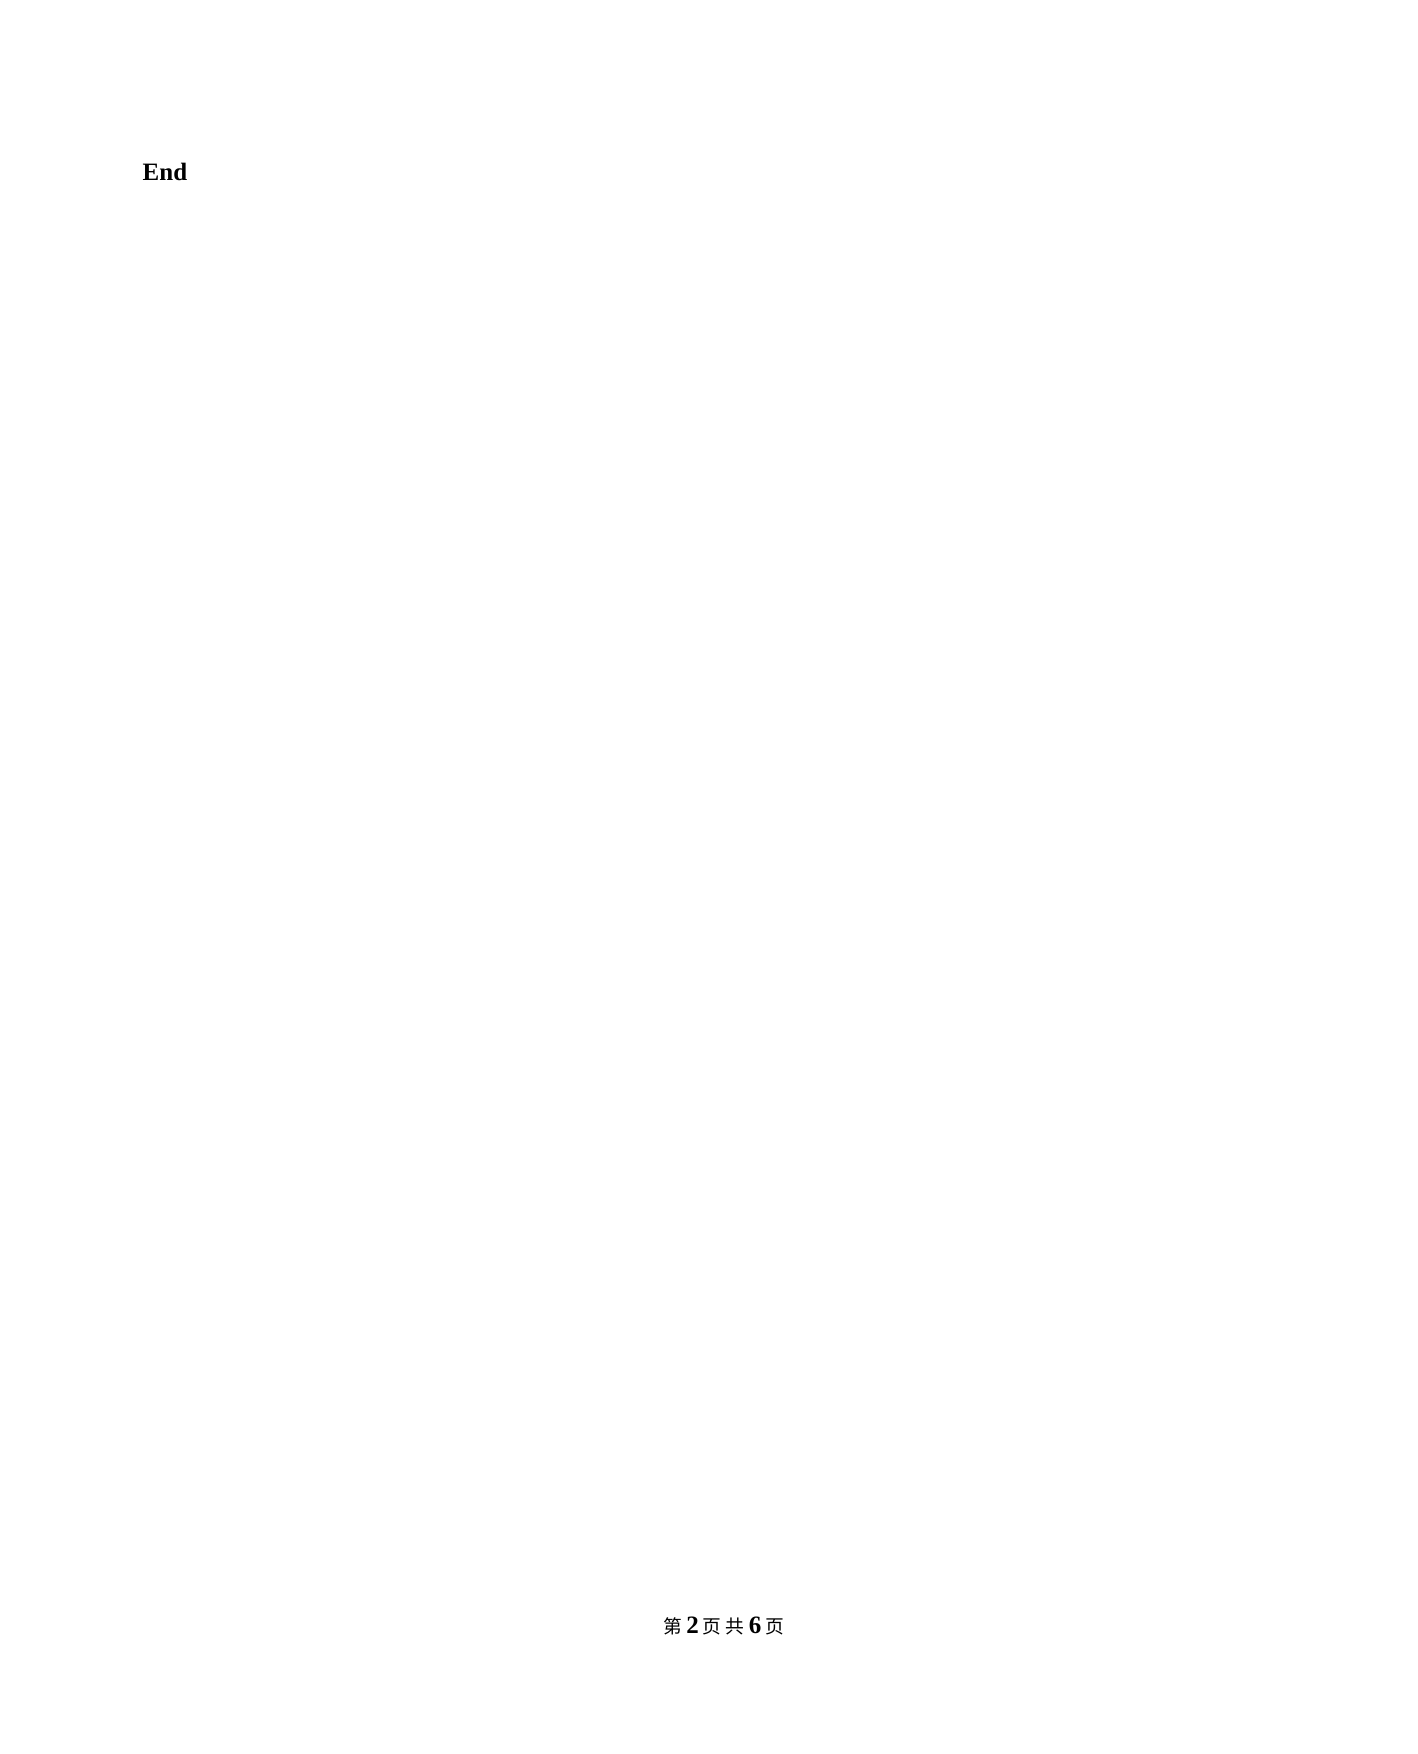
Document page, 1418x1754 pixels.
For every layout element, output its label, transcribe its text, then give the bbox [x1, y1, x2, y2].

text End [142, 150, 1305, 187]
